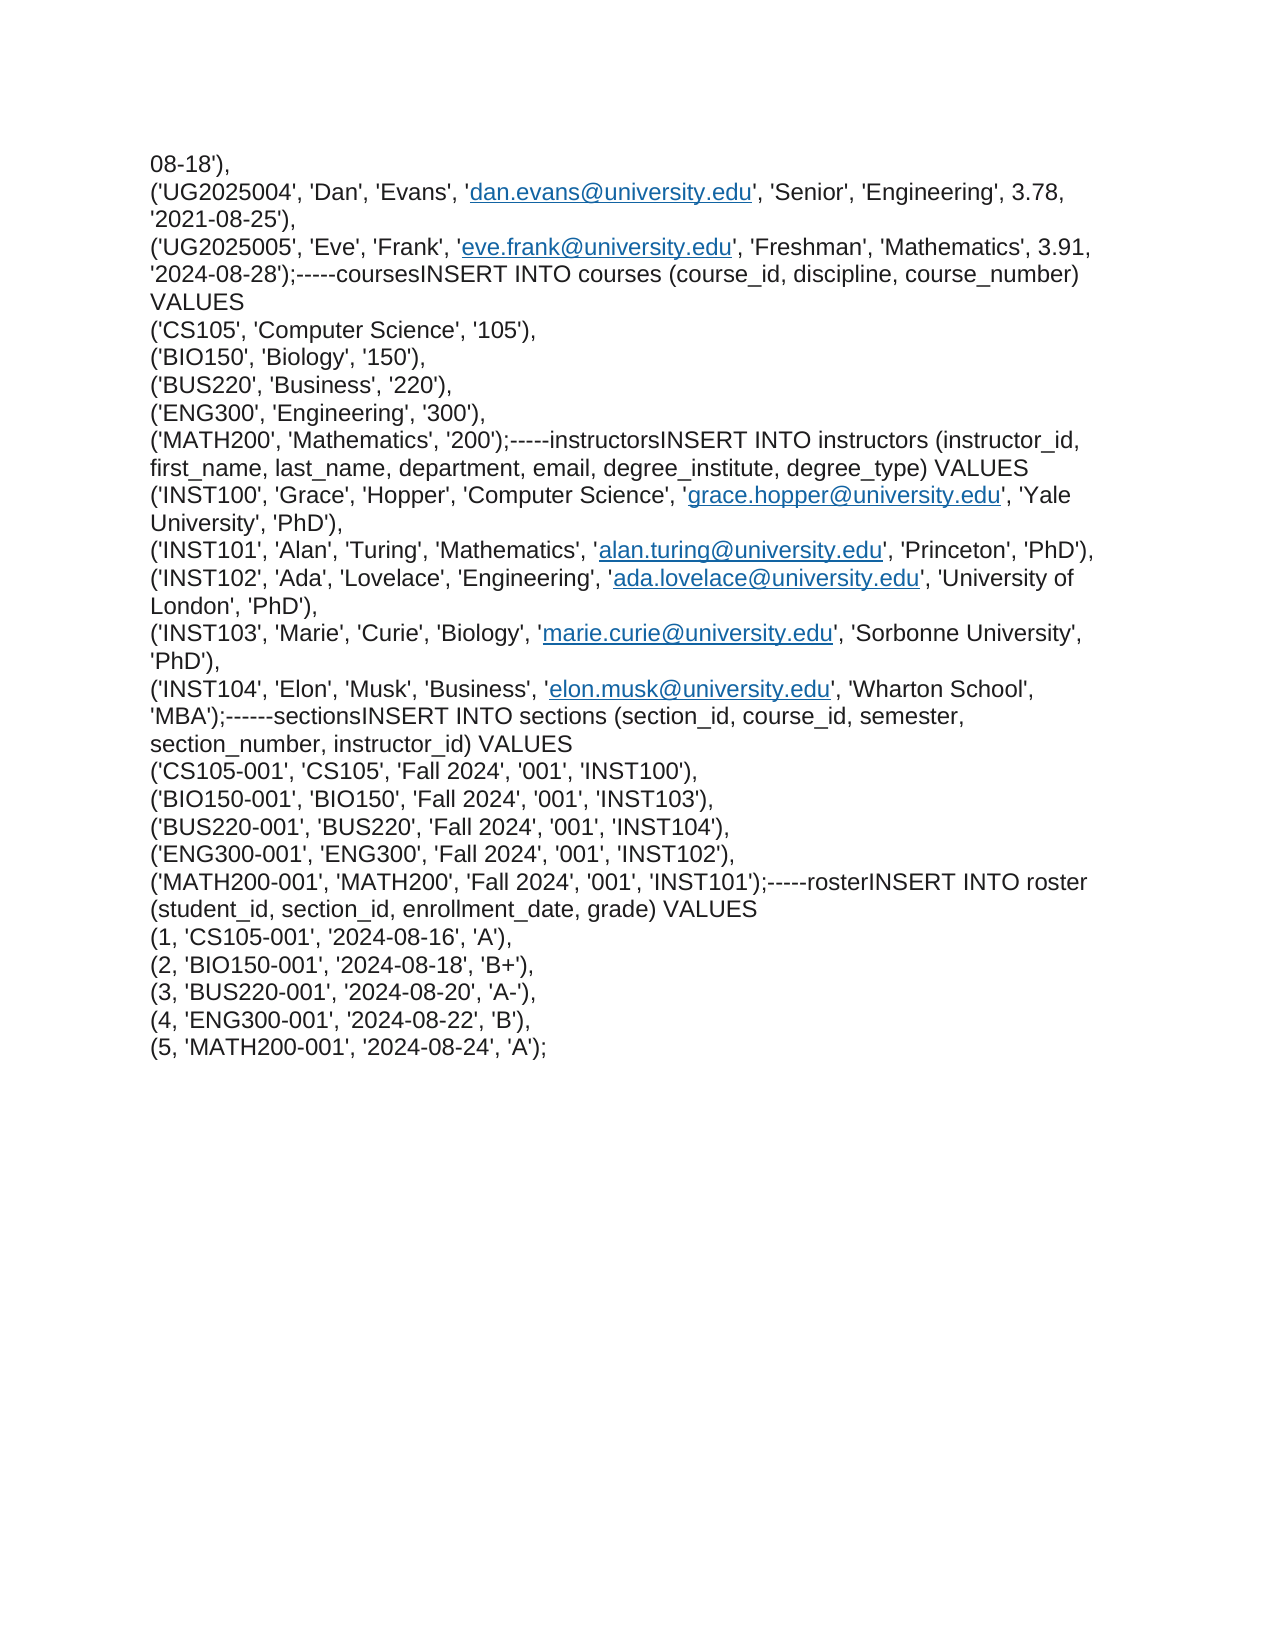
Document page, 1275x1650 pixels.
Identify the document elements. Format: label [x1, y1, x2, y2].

text [150, 150, 1125, 1061]
